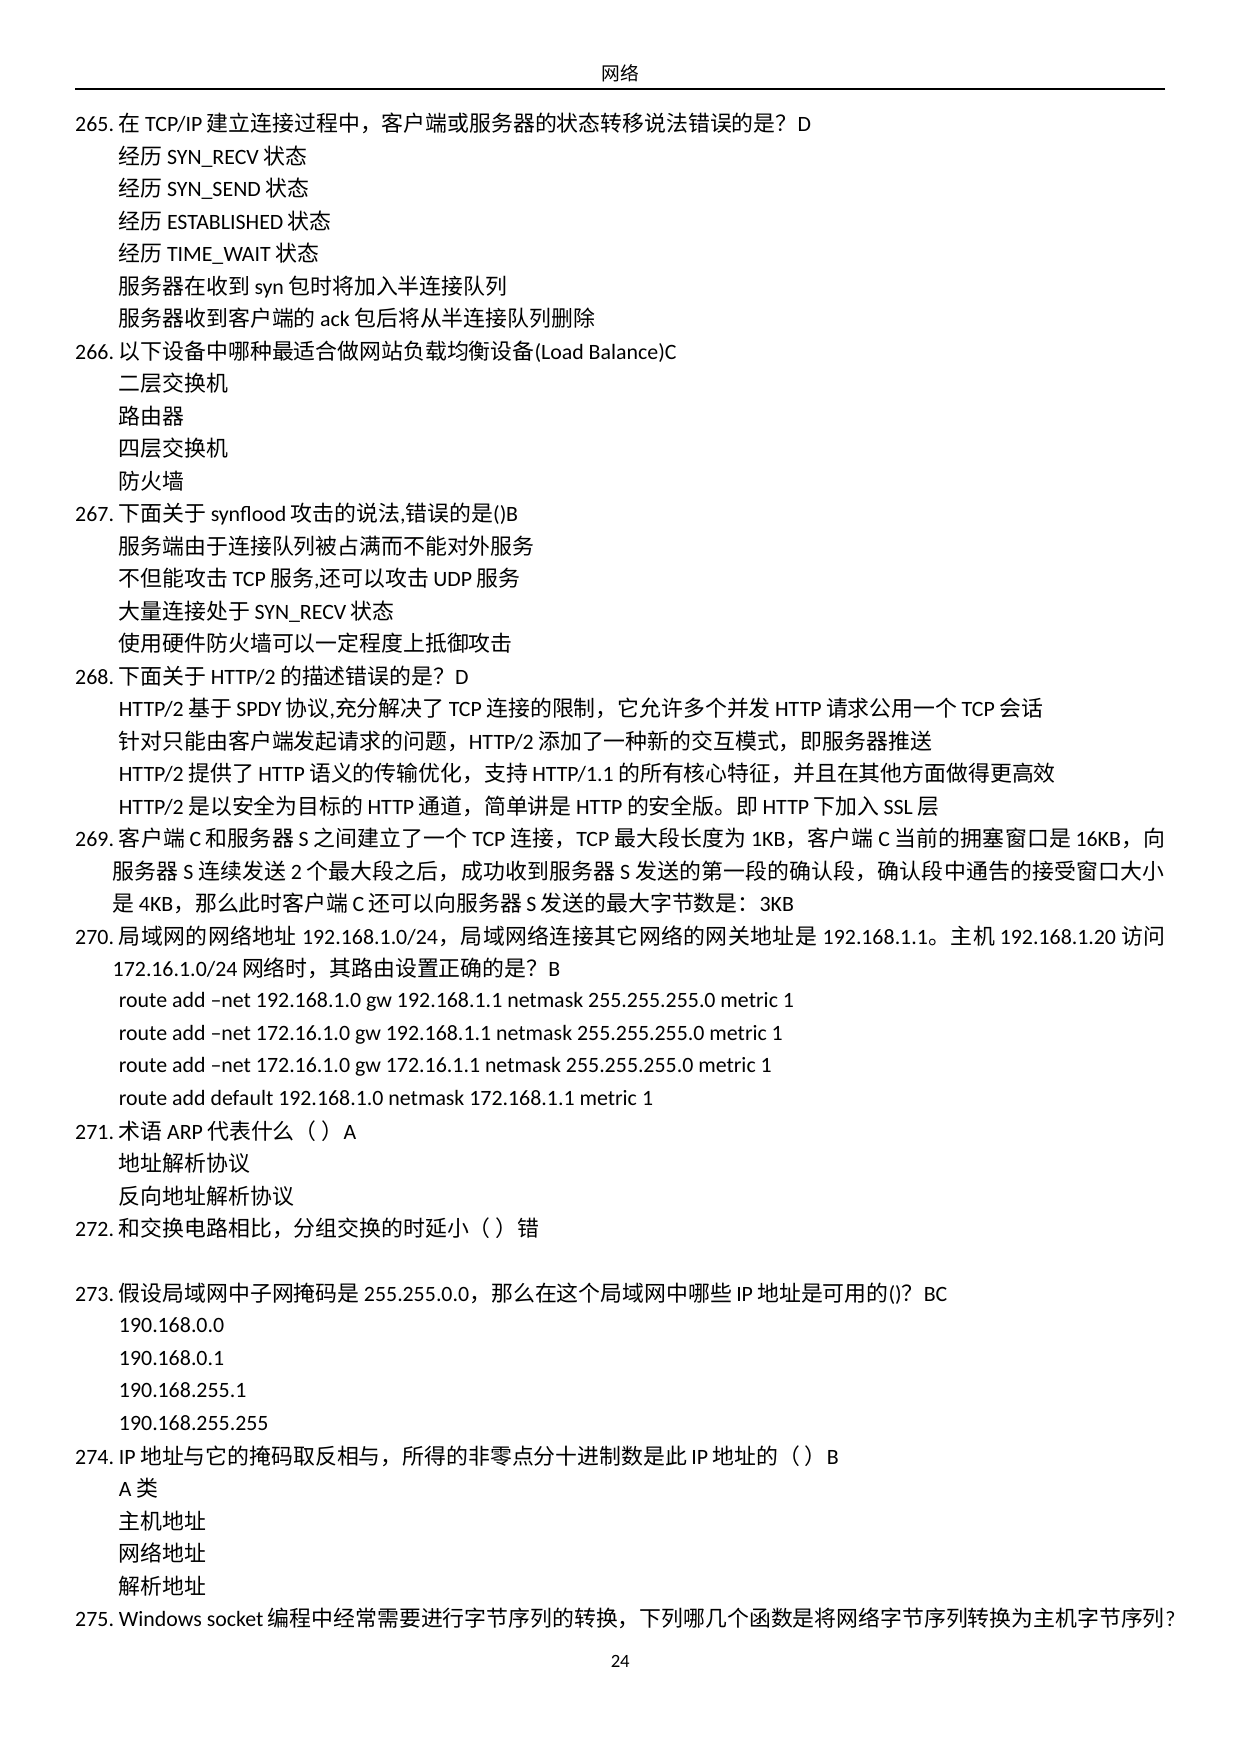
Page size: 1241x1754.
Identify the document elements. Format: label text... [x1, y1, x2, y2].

list 解析地址 [75, 1568, 1165, 1601]
list 地址解析协议 [75, 1146, 1165, 1178]
list 190.168.0.0 [75, 1308, 1165, 1341]
list route add –net 172.16.1.0 gw 192.168.1.1 netmask 255.255.255.0 metric 1 [75, 1016, 1165, 1048]
list 服务器收到客户端的ack包后将从半连接队列删除 [75, 301, 1165, 333]
list 针对只能由客户端发起请求的问题，HTTP/2添加了一种新的交互模式，即服务器推送 [75, 723, 1165, 756]
list 防火墙 [75, 463, 1165, 496]
list 四层交换机 [75, 431, 1165, 463]
list A类 [75, 1471, 1165, 1503]
list 二层交换机 [75, 366, 1165, 398]
list 190.168.255.1 [75, 1373, 1165, 1406]
list 局域网的网络地址192.168.1.0/24，局域网络连接其它网络的网关地址是192.168.1.1。主机192.168.1.20访问172.16.1.0/24网络时，其路由设置正确的是？B [75, 918, 1165, 983]
list 在TCP/IP建立连接过程中，客户端或服务器的状态转移说法错误的是？D [75, 106, 1165, 138]
list 服务端由于连接队列被占满而不能对外服务 [75, 528, 1165, 561]
list 和交换电路相比，分组交换的时延小（ ）错 [75, 1211, 1165, 1243]
list 假设局域网中子网掩码是255.255.0.0，那么在这个局域网中哪些IP地址是可用的()？BC [75, 1276, 1165, 1308]
list route add default 192.168.1.0 netmask 172.168.1.1 metric 1 [75, 1081, 1165, 1113]
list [75, 1601, 1165, 1633]
list 路由器 [75, 398, 1165, 431]
list 经历ESTABLISHED状态 [75, 203, 1165, 236]
list HTTP/2提供了HTTP语义的传输优化，支持HTTP/1.1的所有核心特征，并且在其他方面做得更高效 [75, 756, 1165, 788]
list 主机地址 [75, 1503, 1165, 1536]
list IP地址与它的掩码取反相与，所得的非零点分十进制数是此IP地址的（ ）B [75, 1438, 1165, 1471]
list HTTP/2是以安全为目标的HTTP通道，简单讲是HTTP的安全版。即HTTP下加入SSL层 [75, 788, 1165, 821]
list 190.168.0.1 [75, 1341, 1165, 1373]
list 经历TIME_WAIT状态 [75, 236, 1165, 268]
list HTTP/2基于SPDY协议,充分解决了TCP连接的限制，它允许多个并发HTTP请求公用一个TCP会话 [75, 691, 1165, 723]
list 下面关于synflood攻击的说法,错误的是()B [75, 496, 1165, 528]
list 经历SYN_RECV状态 [75, 138, 1165, 171]
list 网络地址 [75, 1536, 1165, 1568]
list 术语ARP代表什么（ ）A [75, 1113, 1165, 1146]
list 客户端C和服务器S之间建立了一个TCP连接，TCP最大段长度为1KB，客户端C当前的拥塞窗口是16KB，向服务器S连续发送2个最大段之后，成功收到服务器S发送的第一段的确认段，确认段中通告的接受窗口大小是4KB，那么此时客户端C还可以向服务器S发送的最大字节数是：3KB [75, 821, 1165, 918]
list 经历SYN_SEND状态 [75, 171, 1165, 203]
list 使用硬件防火墙可以一定程度上抵御攻击 [75, 626, 1165, 658]
list 190.168.255.255 [75, 1406, 1165, 1438]
list 反向地址解析协议 [75, 1178, 1165, 1211]
list 服务器在收到syn包时将加入半连接队列 [75, 268, 1165, 301]
list route add –net 192.168.1.0 gw 192.168.1.1 netmask 255.255.255.0 metric 1 [75, 983, 1165, 1016]
list 大量连接处于SYN_RECV状态 [75, 593, 1165, 626]
list 下面关于HTTP/2的描述错误的是？D [75, 658, 1165, 691]
list 不但能攻击TCP服务,还可以攻击UDP服务 [75, 561, 1165, 593]
list route add –net 172.16.1.0 gw 172.16.1.1 netmask 255.255.255.0 metric 1 [75, 1048, 1165, 1081]
list 以下设备中哪种最适合做网站负载均衡设备(Load Balance)C [75, 333, 1165, 366]
